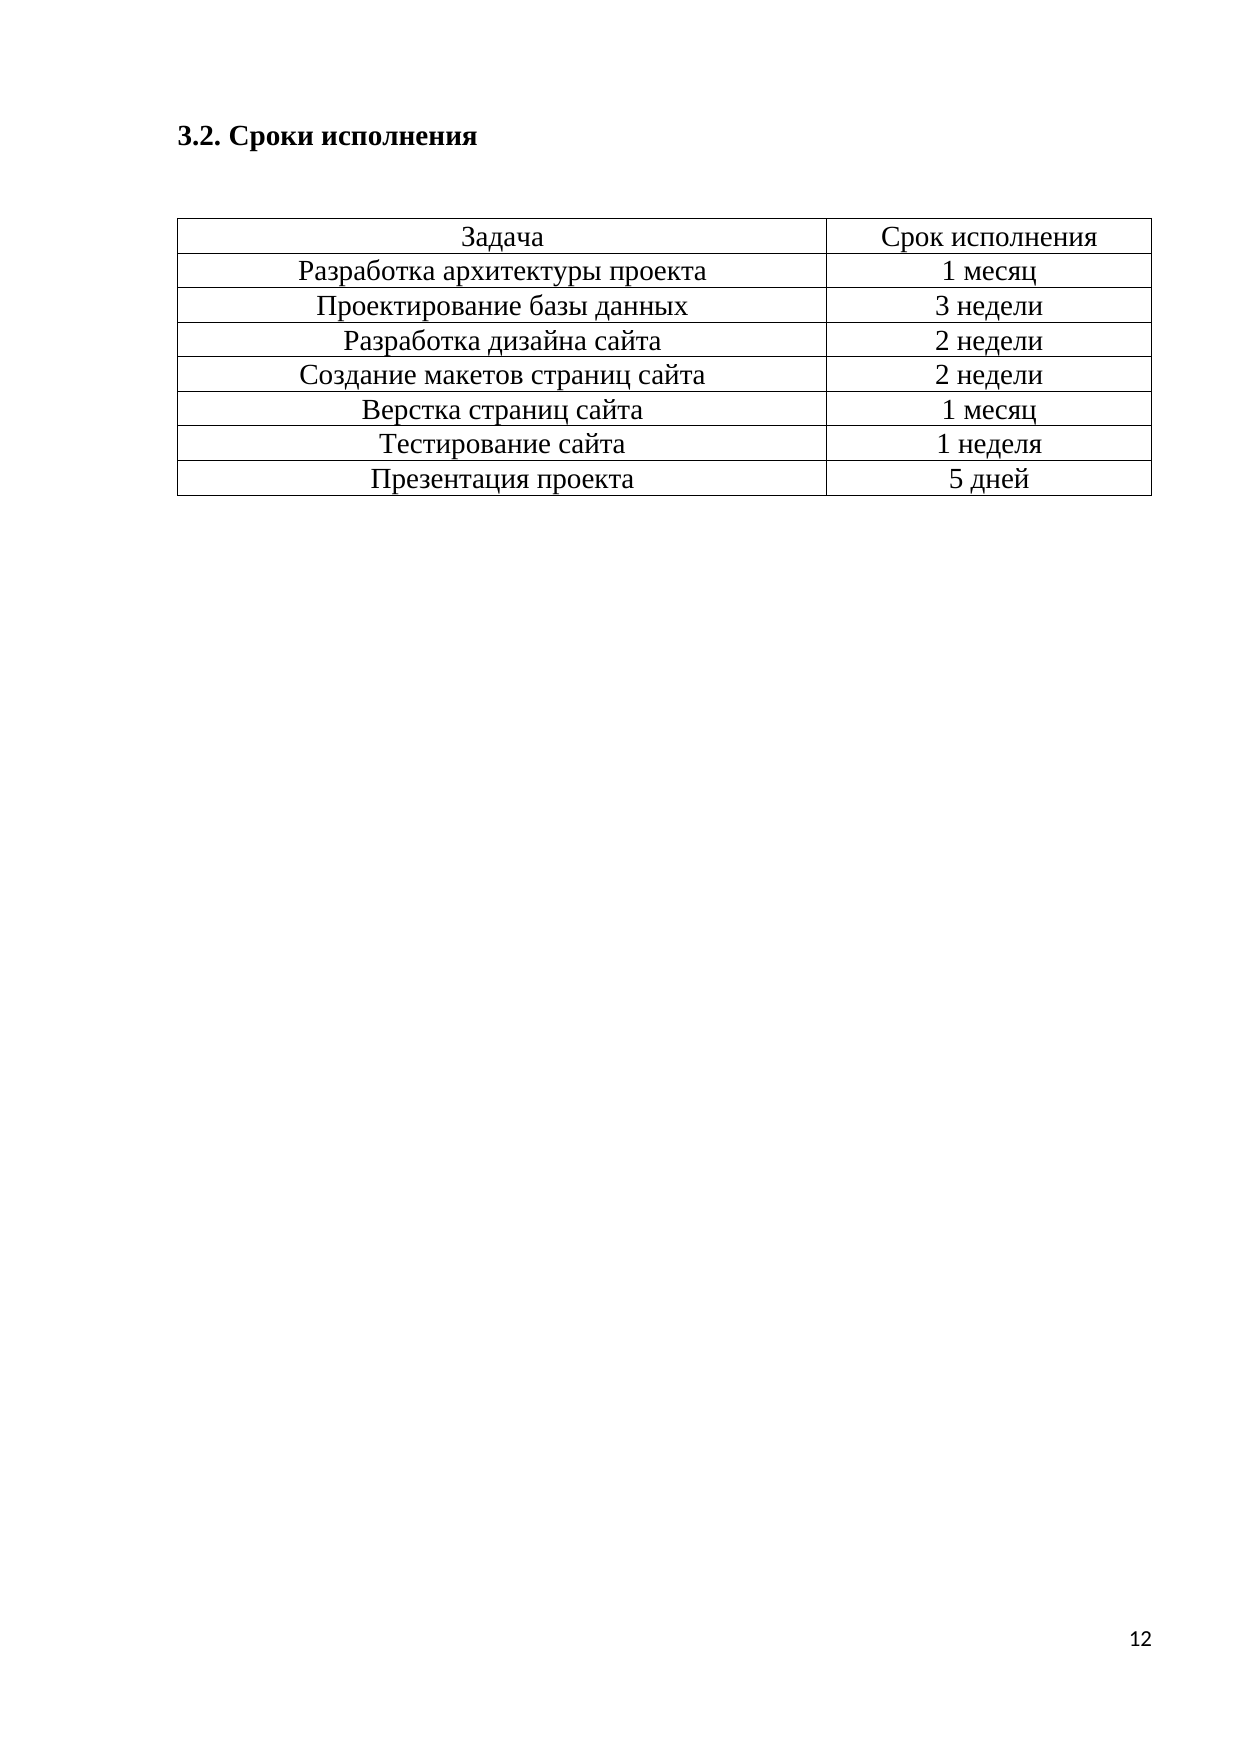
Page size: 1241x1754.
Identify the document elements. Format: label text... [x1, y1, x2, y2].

table_cell Верстка страниц сайта [178, 392, 826, 425]
table_cell 5 дней [827, 461, 1151, 494]
table_cell 1 неделя [827, 426, 1151, 460]
table_header Срок исполнения [827, 219, 1151, 252]
table_cell 2 недели [827, 323, 1151, 356]
table_cell Презентация проекта [178, 461, 826, 494]
table_cell 2 недели [827, 357, 1151, 391]
table_cell 3 недели [827, 288, 1151, 322]
table_cell Разработка дизайна сайта [178, 323, 826, 356]
table_cell 1 месяц [827, 254, 1151, 287]
text 3.2. Сроки исполнения [177, 118, 1152, 152]
table_header Задача [178, 219, 826, 252]
table_cell Тестирование сайта [178, 426, 826, 460]
table_cell 1 месяц [827, 392, 1151, 425]
table_cell Создание макетов страниц сайта [178, 357, 826, 391]
table_cell Разработка архитектуры проекта [178, 254, 826, 287]
table_cell Проектирование базы данных [178, 288, 826, 322]
